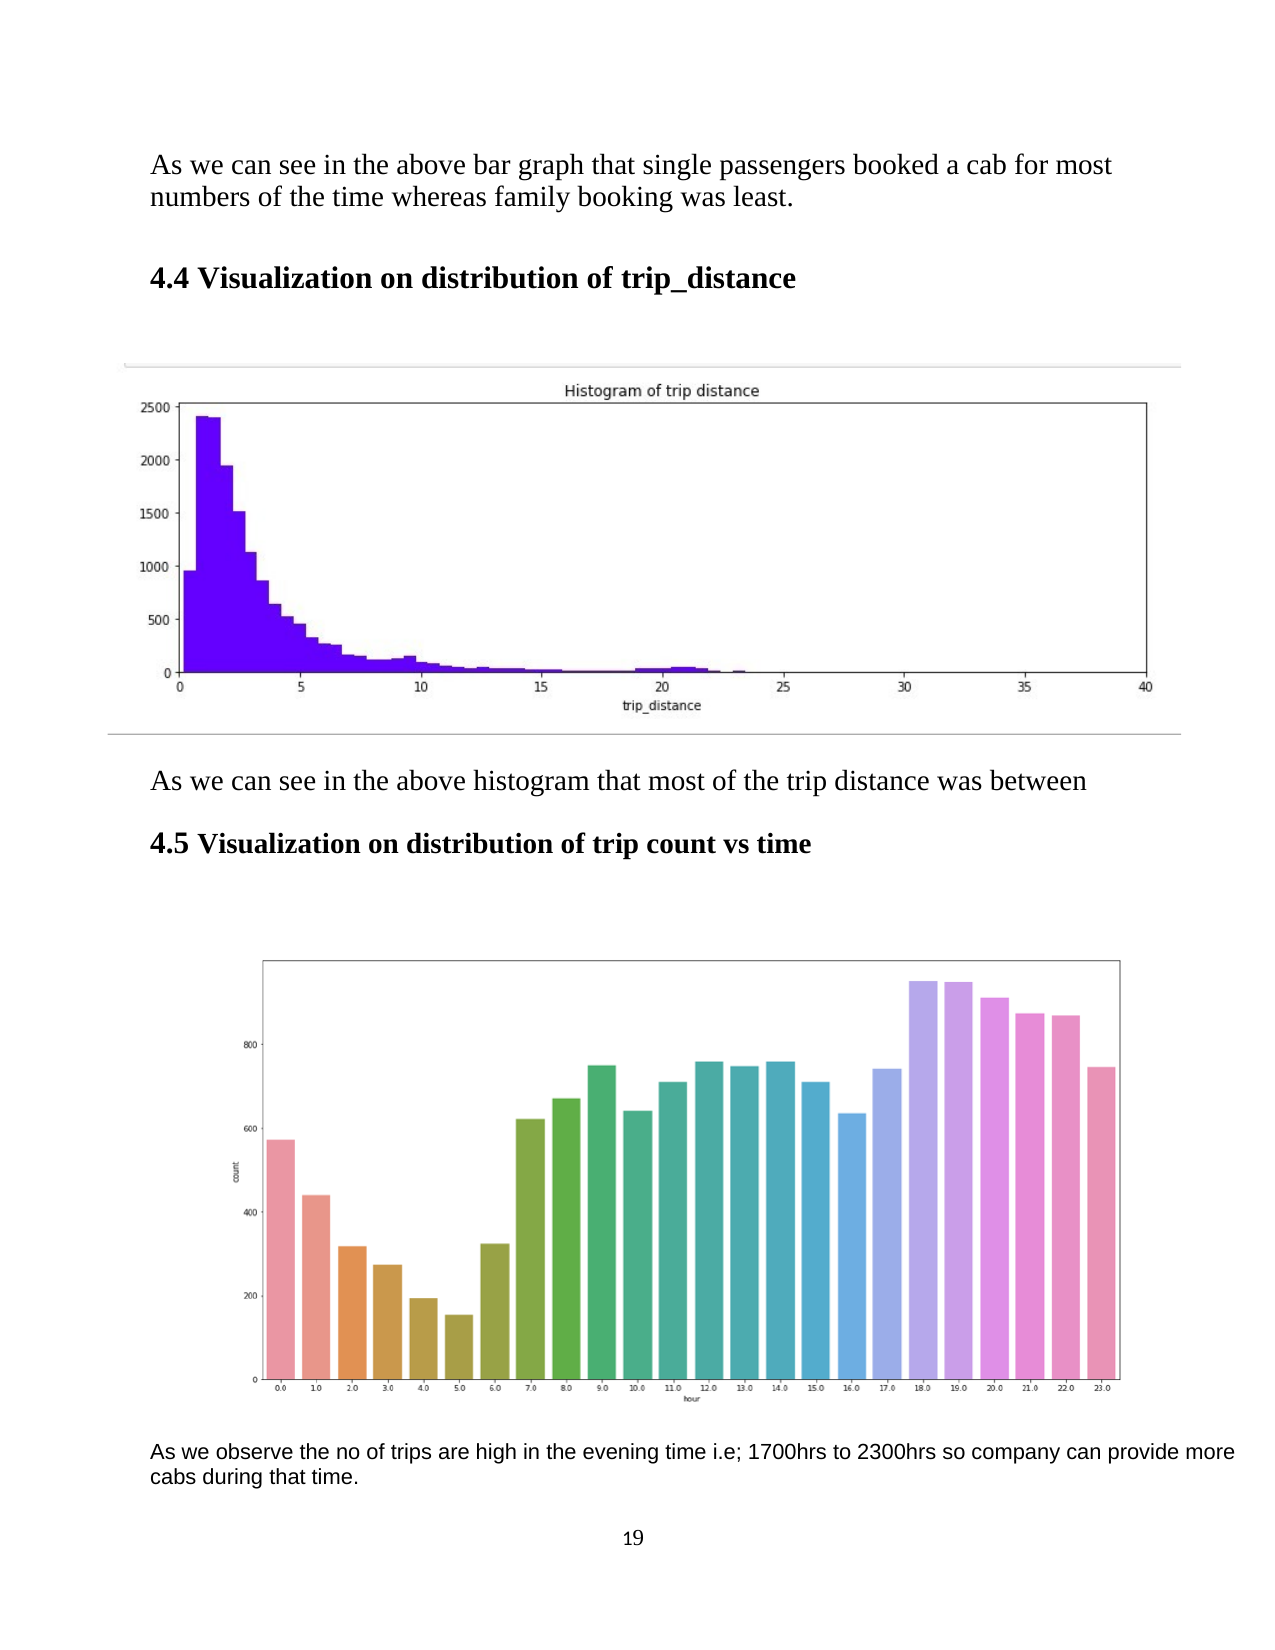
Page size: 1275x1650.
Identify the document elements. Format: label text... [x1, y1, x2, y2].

list Visualization on distribution of trip count vs time [150, 824, 1275, 860]
text As we can see in the above bar graph that single passengers booked a cab for most numbers of the time whereas family booking was least. [150, 149, 1124, 213]
text As we observe the no of trips are high in the evening time i.e; 1700hrs to 2300hrs so company can provide more cabs during that time. [359, 1439, 1275, 1489]
picture [107, 363, 1182, 735]
subtitle Visualization on distribution of trip_distance [150, 259, 1275, 295]
picture [197, 948, 1133, 1412]
